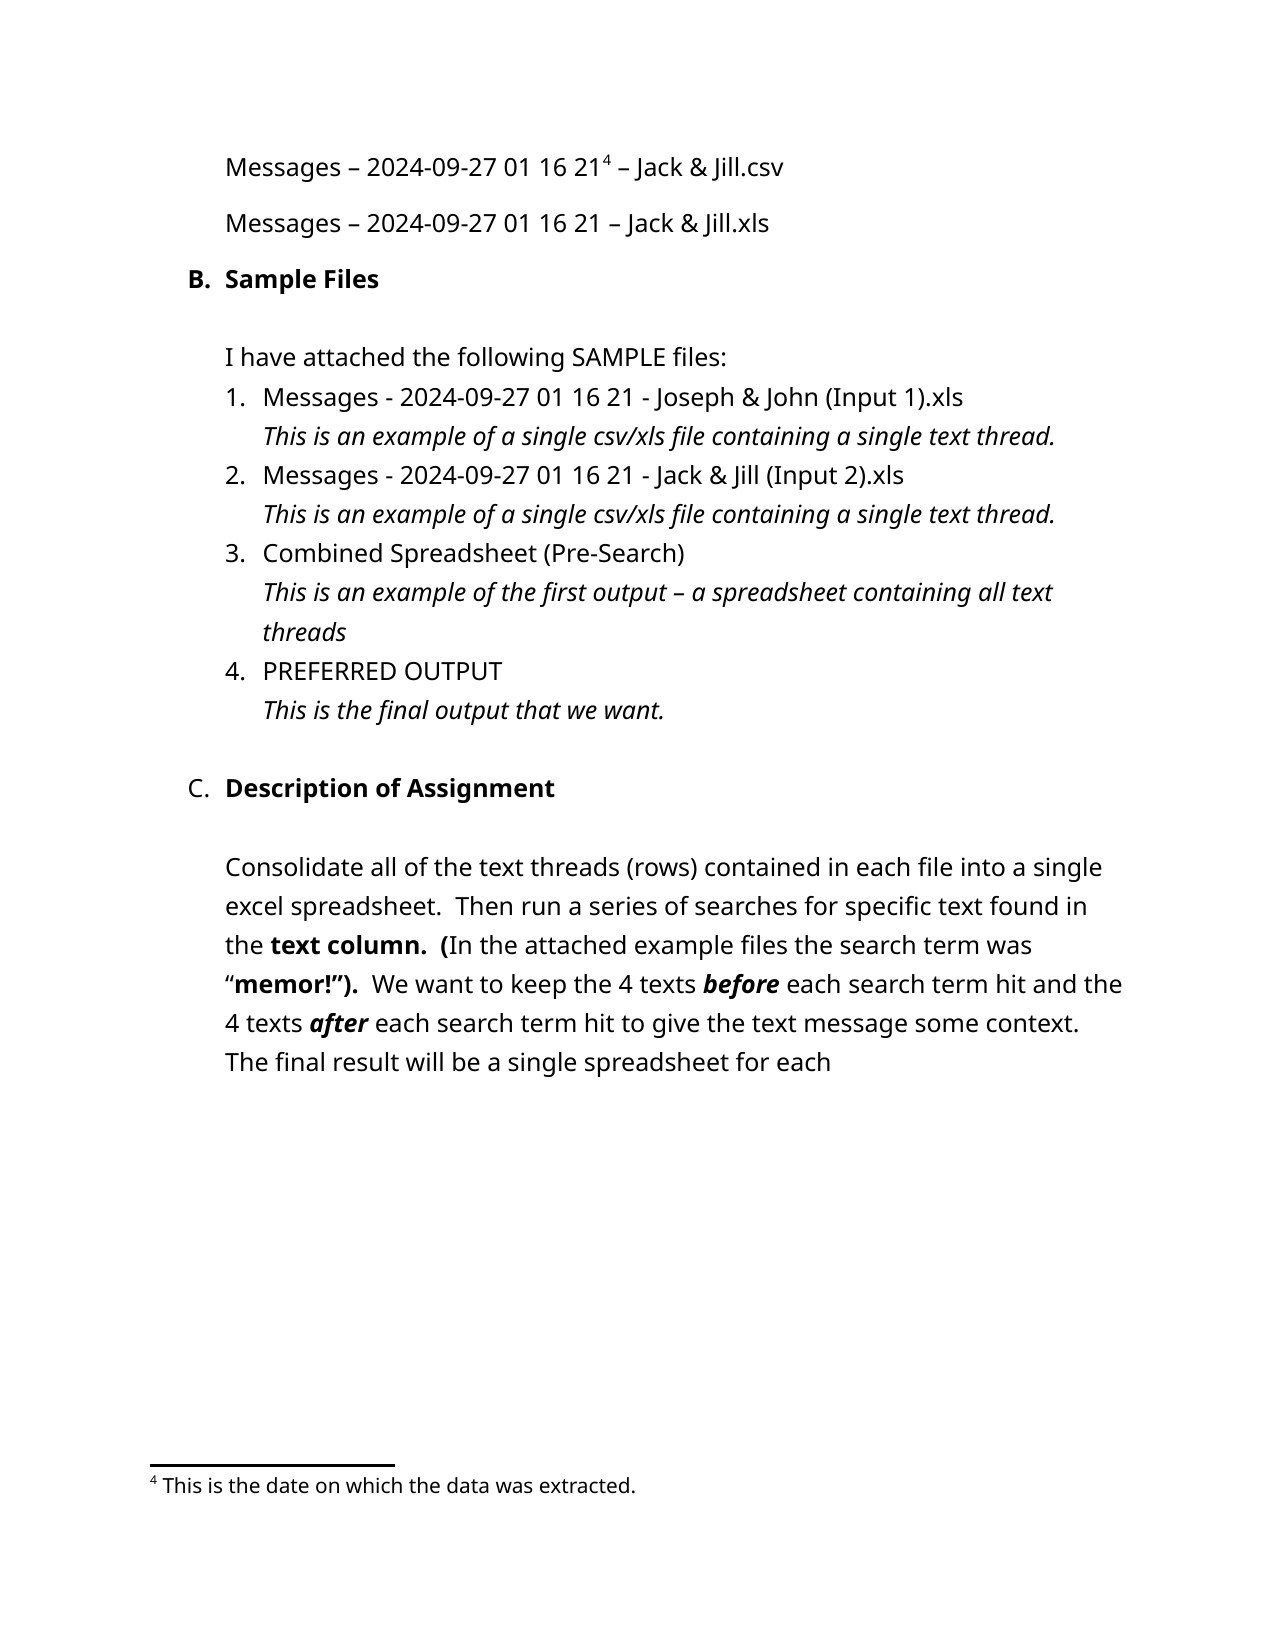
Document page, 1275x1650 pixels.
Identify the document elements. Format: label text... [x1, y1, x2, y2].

list Sample Files [187, 262, 1125, 296]
list This is an example of a single csv/xls file containing a single text thread. [262, 418, 1125, 452]
list Messages - 2024-09-27 01 16 21 - Joseph & John (Input 1).xls [225, 379, 1125, 413]
list Consolidate all of the text threads (rows) contained in each file into a single excel spreadsheet. Then run a series of searches for specific text found in the text column. (In the attached example files the search term was “memor!”). We want to keep the 4 texts before each search term hit and the 4 texts after each search term hit to give the text message some context. The final result will be a single spreadsheet for each [225, 849, 1125, 1079]
list This is the final output that we want. [262, 692, 1125, 727]
list I have attached the following SAMPLE files: [225, 340, 1125, 374]
list Combined Spreadsheet (Pre-Search) [225, 536, 1125, 570]
list Description of Assignment [187, 771, 1125, 805]
list Messages - 2024-09-27 01 16 21 - Jack & Jill (Input 2).xls [225, 457, 1125, 492]
text Messages – 2024-09-27 01 16 21 – Jack & Jill.xls [150, 206, 1125, 240]
list PREFERRED OUTPUT [225, 653, 1125, 687]
list This is an example of the first output – a spreadsheet containing all text threads [262, 575, 1125, 648]
text Messages – 2024-09-27 01 16 21 – Jack & Jill.csv [150, 150, 1125, 184]
list This is an example of a single csv/xls file containing a single text thread. [262, 497, 1125, 531]
